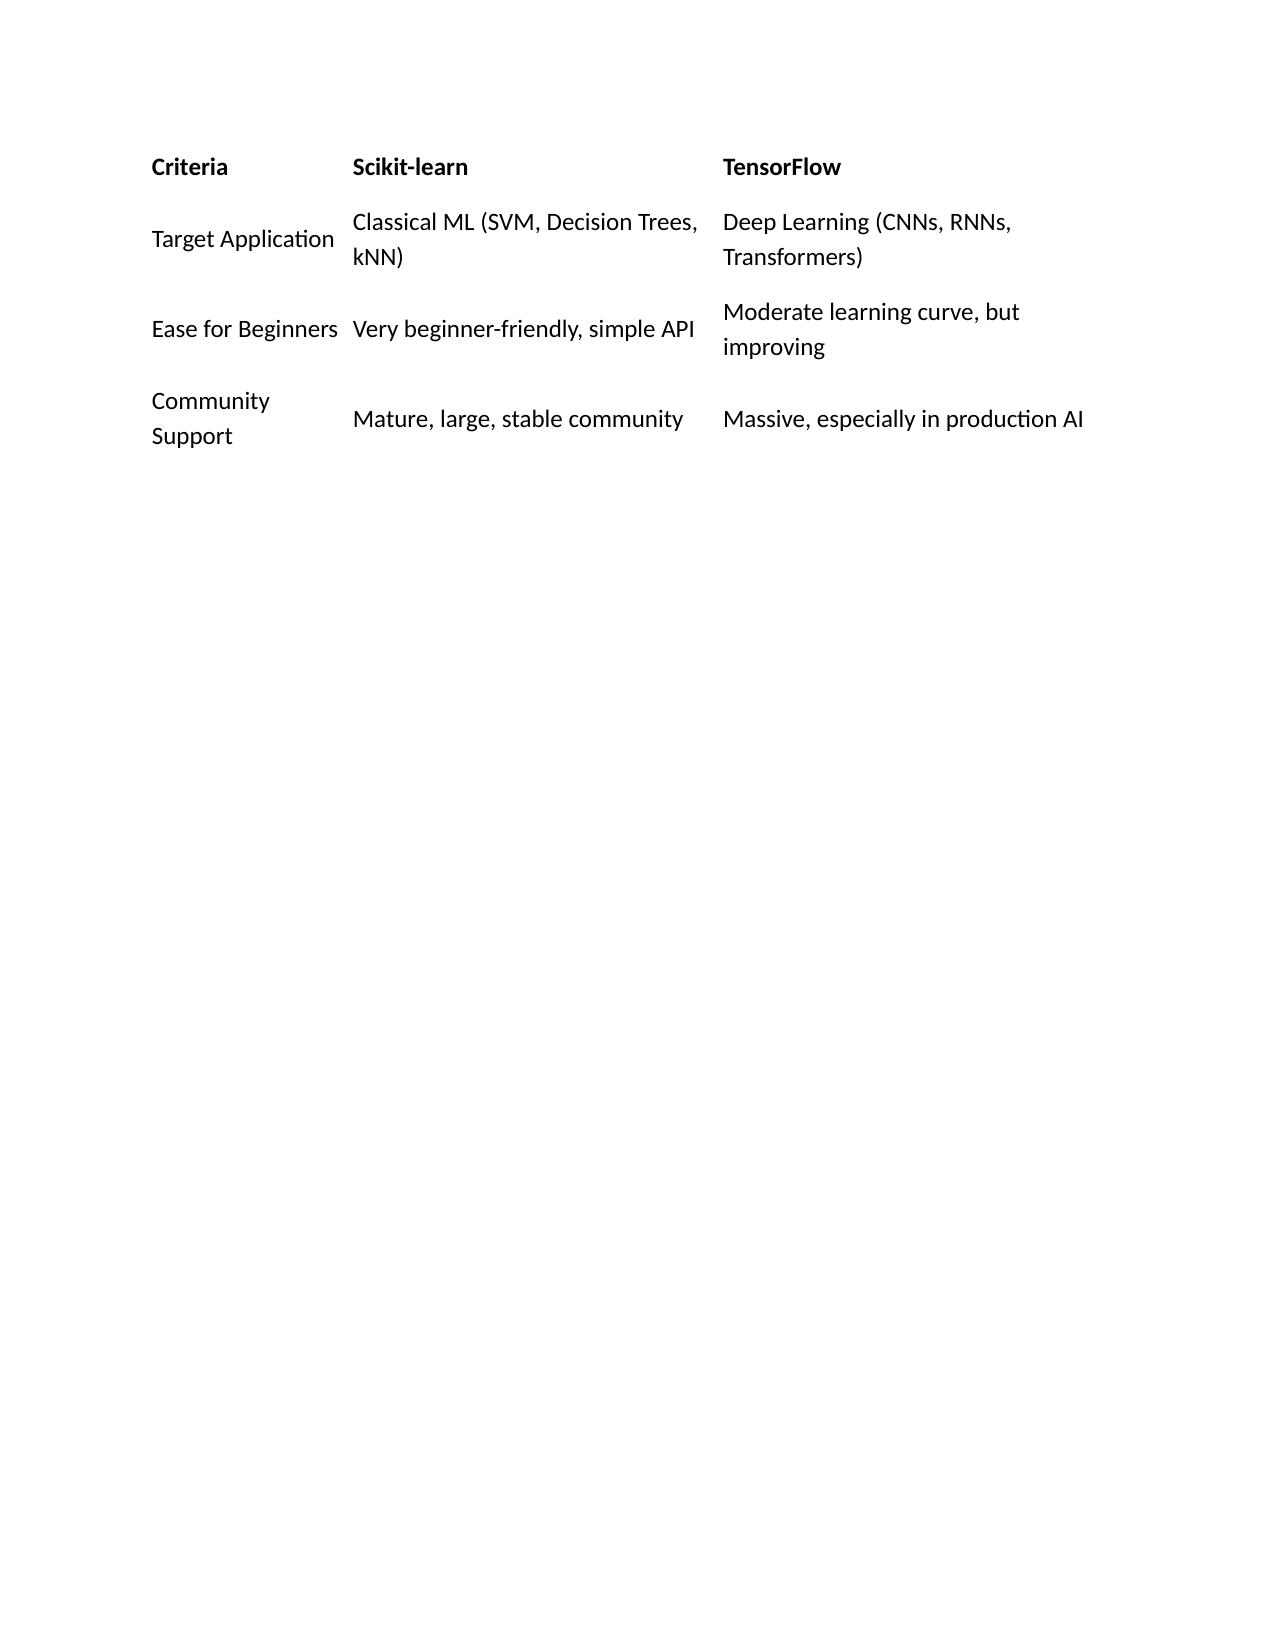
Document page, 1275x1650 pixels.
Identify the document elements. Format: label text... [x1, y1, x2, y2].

table_cell Massive, especially in production AI [721, 384, 1125, 473]
table_cell Community Support [150, 384, 351, 473]
table_header Scikit-learn [351, 150, 721, 204]
table_cell Very beginner-friendly, simple API [351, 294, 721, 384]
table_cell Moderate learning curve, but improving [721, 294, 1125, 384]
table_cell Ease for Beginners [150, 294, 351, 384]
table_cell Target Application [150, 205, 351, 294]
table_header Criteria [150, 150, 351, 204]
table_cell Deep Learning (CNNs, RNNs, Transformers) [721, 205, 1125, 294]
table_header TensorFlow [721, 150, 1125, 204]
table_cell Classical ML (SVM, Decision Trees, kNN) [351, 205, 721, 294]
table_cell Mature, large, stable community [351, 384, 721, 473]
